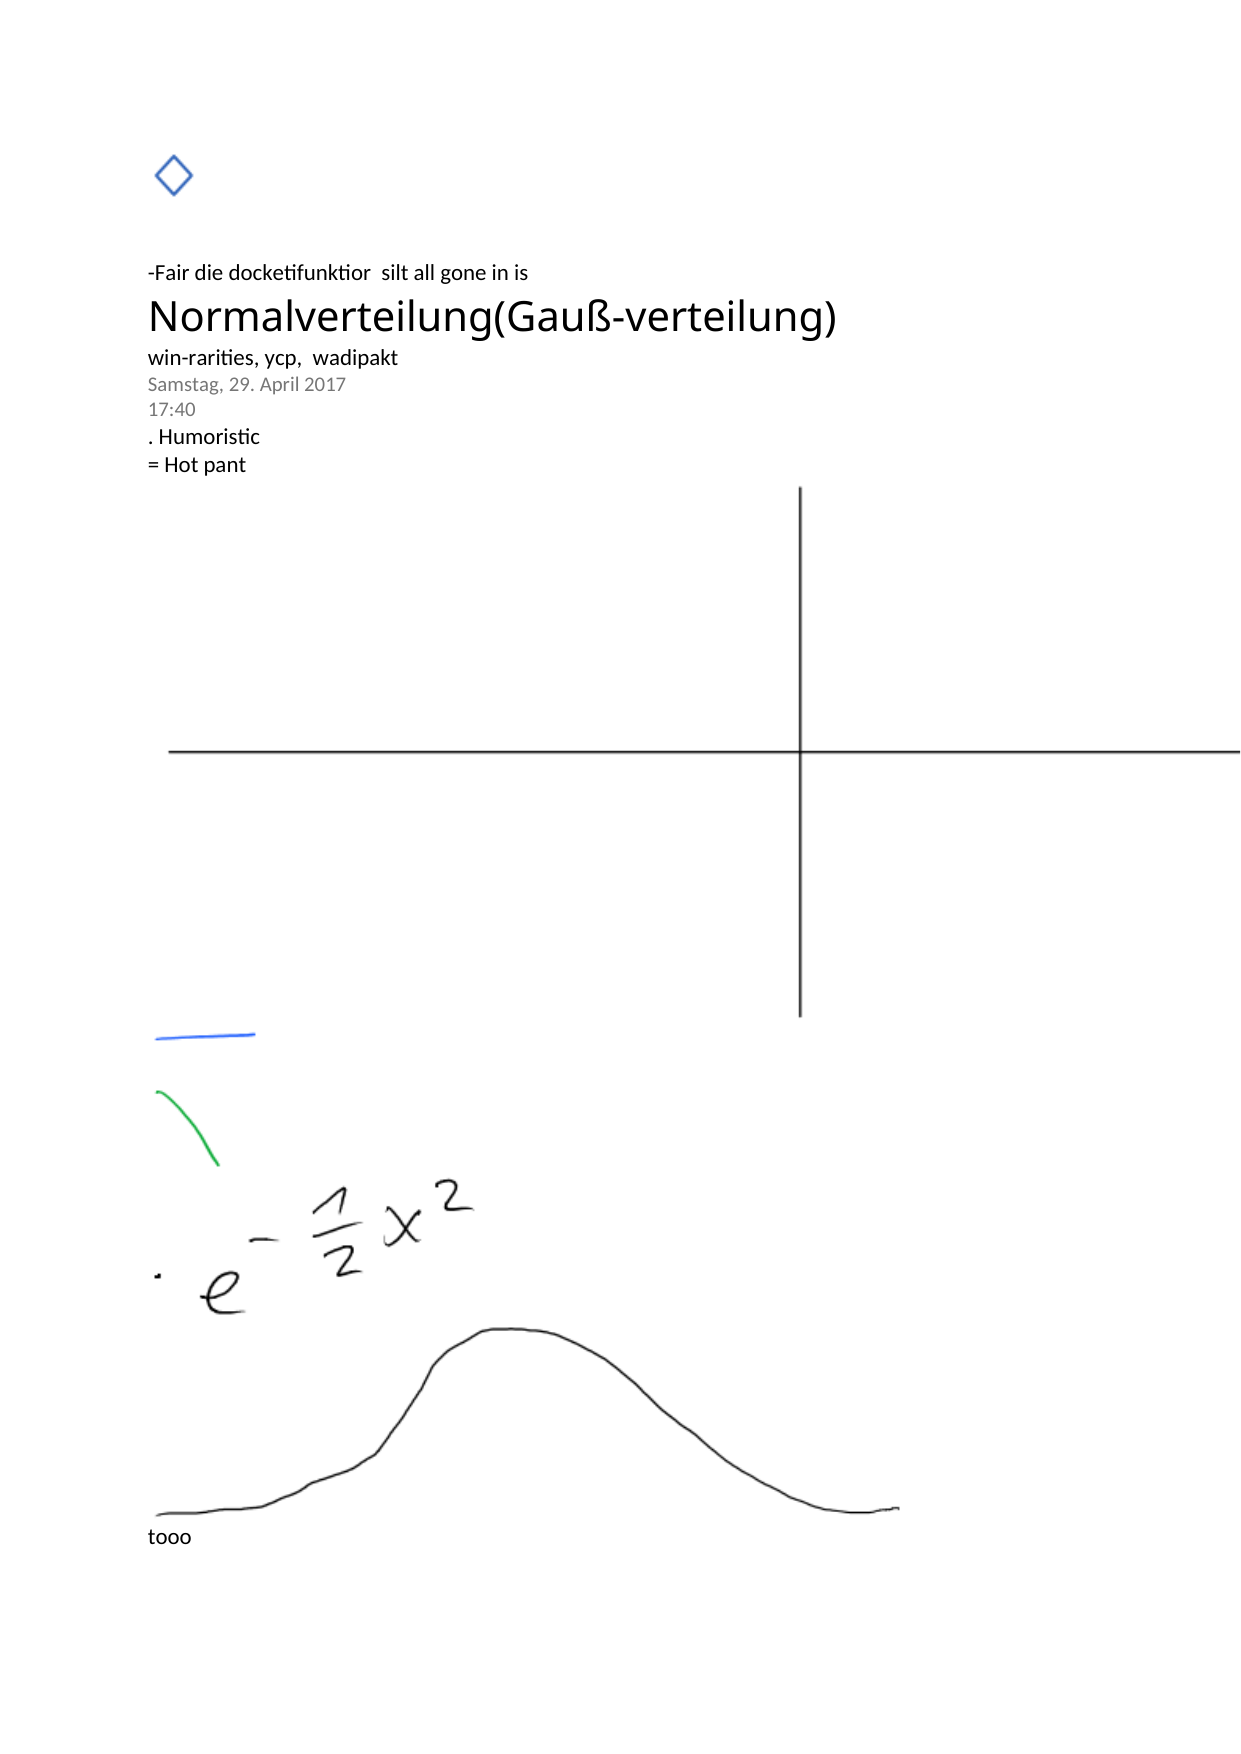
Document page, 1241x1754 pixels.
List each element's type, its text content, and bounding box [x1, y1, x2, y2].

picture [147, 478, 1241, 1047]
picture [147, 1083, 906, 1523]
text Samstag, 29. April 2017 [148, 371, 1093, 397]
text = Hot pant [148, 450, 1093, 478]
text tooo [148, 1522, 1093, 1550]
text 17:40 [148, 397, 1093, 422]
text Normalverteilung(Gauß-verteilung) [148, 286, 1093, 343]
text -Fair die docketifunktior silt all gone in is [148, 258, 1093, 286]
picture [147, 147, 200, 203]
text . Humoristic [148, 422, 1093, 450]
text win-rarities, ycp, wadipakt [148, 343, 1093, 371]
